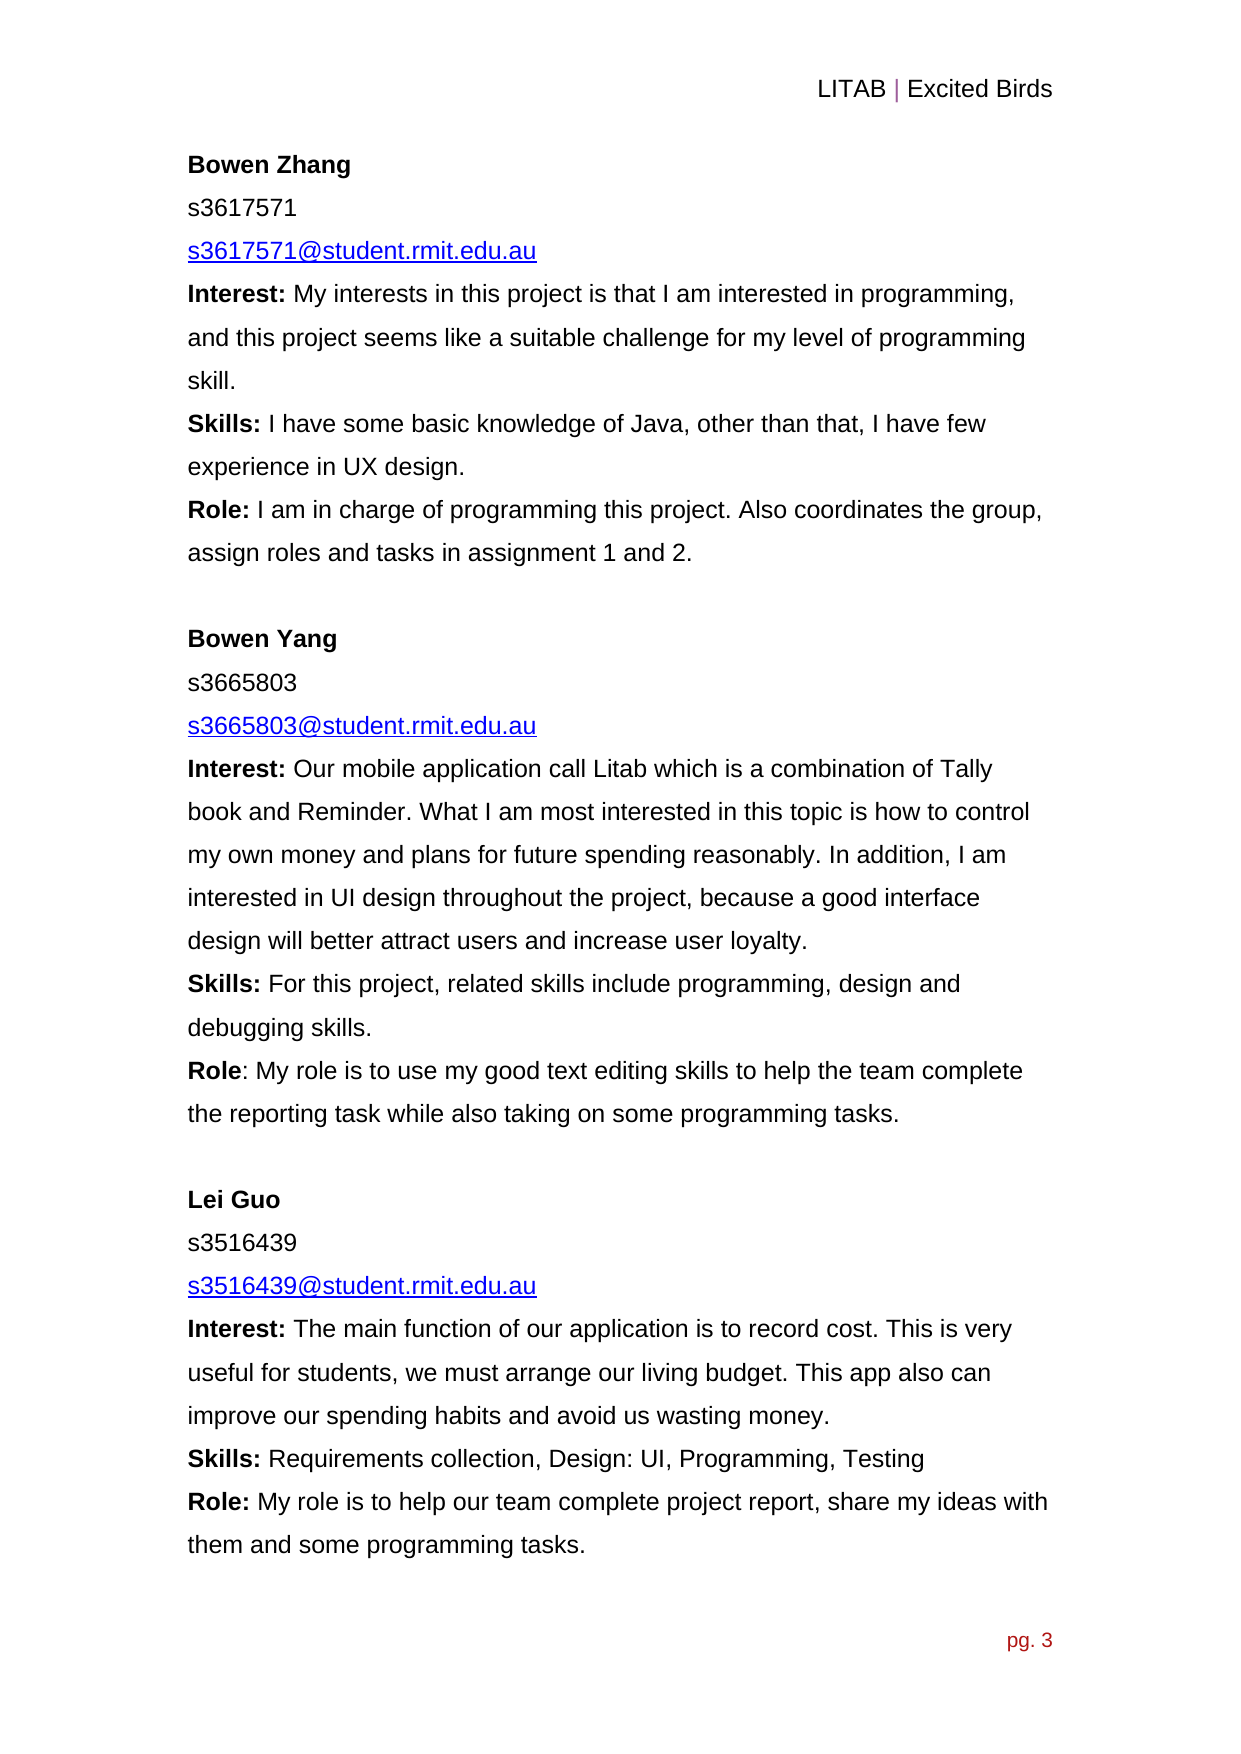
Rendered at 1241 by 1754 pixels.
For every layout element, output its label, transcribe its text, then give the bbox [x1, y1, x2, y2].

text Skills: For this project, related skills include programming, design and debugging skills. [187, 969, 1053, 1041]
text s3516439@student.rmit.edu.au [187, 1271, 1053, 1300]
text s3665803 [187, 667, 1053, 696]
text s3617571 [187, 193, 1053, 222]
text Skills: I have some basic knowledge of Java, other than that, I have few experience in UX design. [187, 409, 1053, 481]
text Bowen Zhang [187, 150, 1053, 179]
text Interest: Our mobile application call Litab which is a combination of Tally book and Reminder. What I am most interested in this topic is how to control my own money and plans for future spending reasonably. In addition, I am interested in UI design throughout the project, because a good interface design will better attract users and increase user loyalty. [187, 754, 1053, 955]
text s3617571@student.rmit.edu.au [187, 236, 1053, 265]
text Role: My role is to help our team complete project report, share my ideas with them and some programming tasks. [187, 1487, 1053, 1559]
text Bowen Yang [187, 624, 1053, 653]
text Interest: The main function of our application is to record cost. This is very useful for students, we must arrange our living budget. This app also can improve our spending habits and avoid us wasting money. [187, 1314, 1053, 1429]
text s3516439 [187, 1228, 1053, 1257]
text Lei Guo [187, 1185, 1053, 1214]
text s3665803@student.rmit.edu.au [187, 711, 1053, 739]
text Skills: Requirements collection, Design: UI, Programming, Testing [187, 1444, 1053, 1472]
text Role: My role is to use my good text editing skills to help the team complete the reporting task while also taking on some programming tasks. [187, 1056, 1053, 1127]
text Role: I am in charge of programming this project. Also coordinates the group, assign roles and tasks in assignment 1 and 2. [187, 495, 1053, 567]
text Interest: My interests in this project is that I am interested in programming, and this project seems like a suitable challenge for my level of programming skill. [187, 279, 1053, 394]
